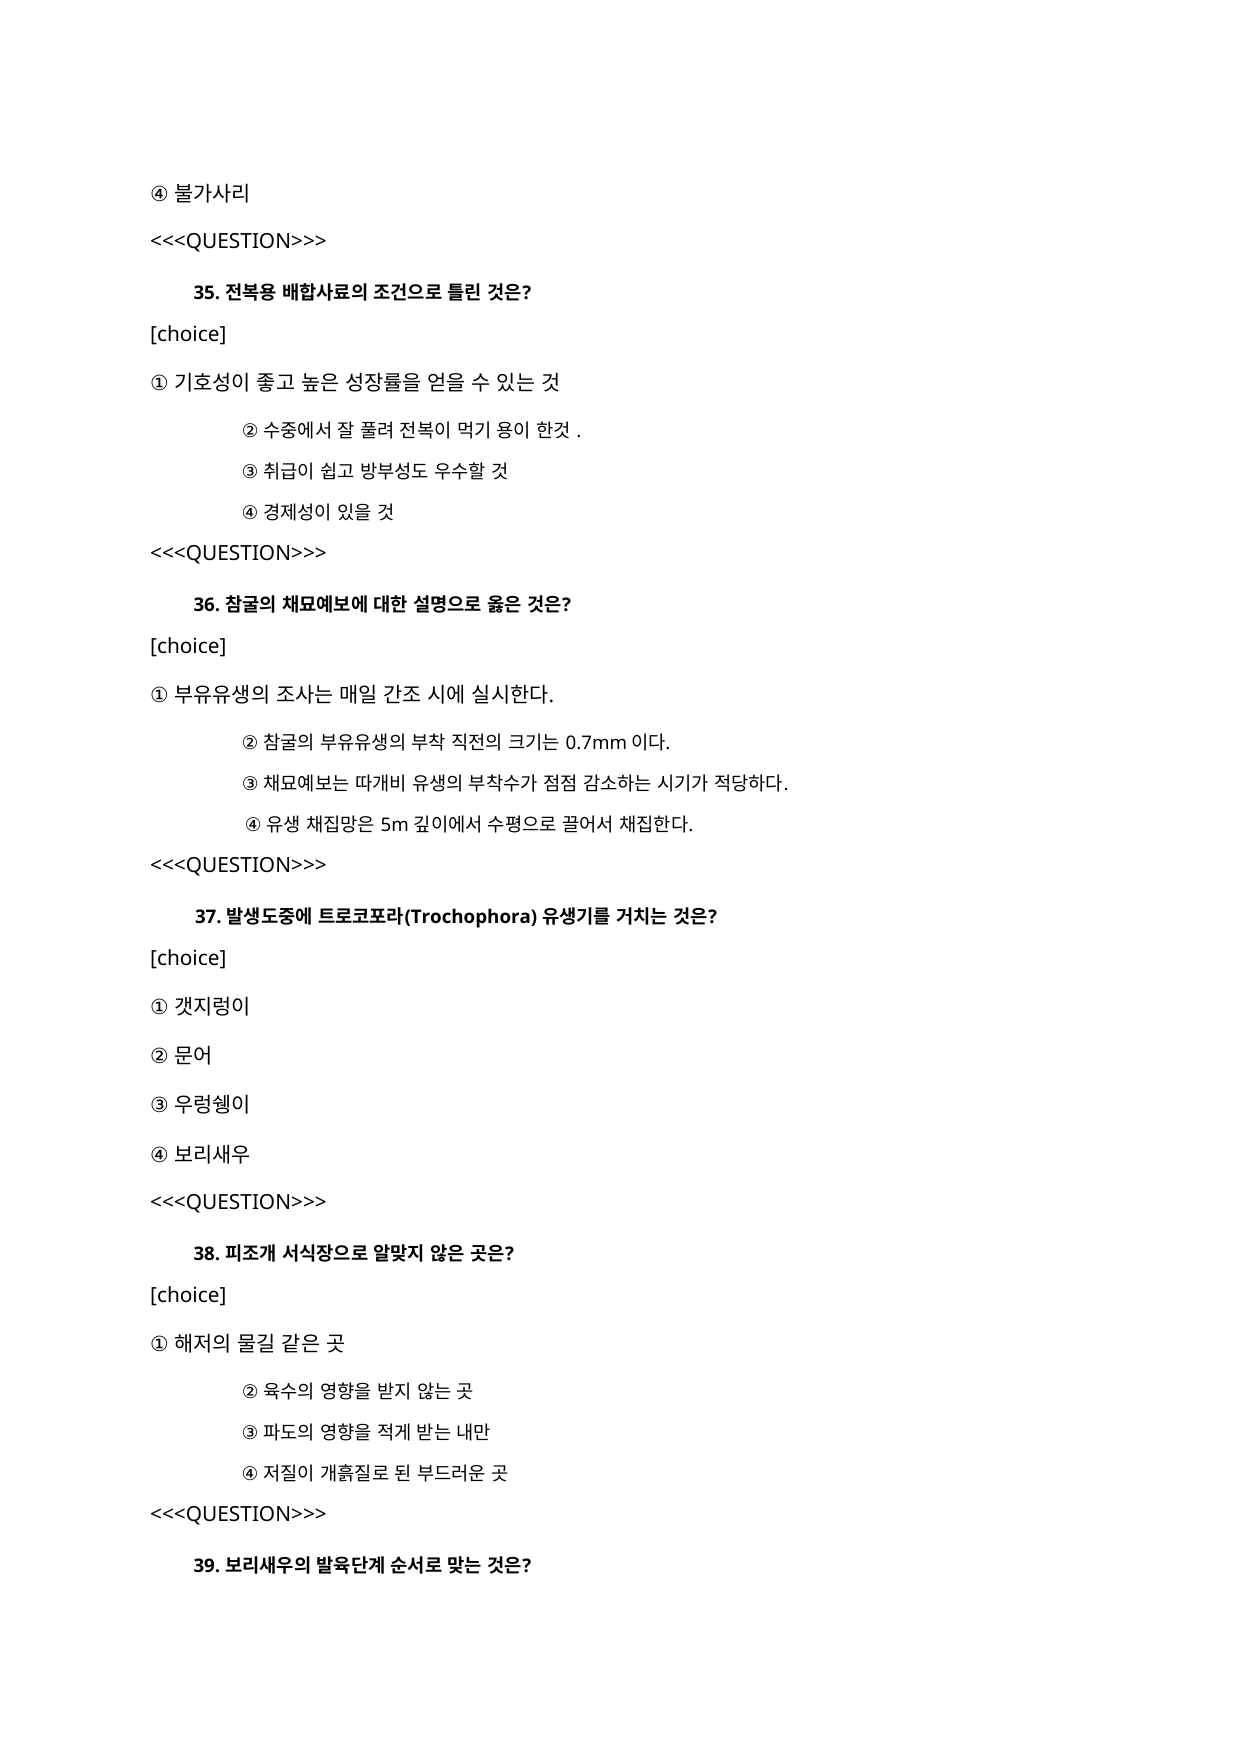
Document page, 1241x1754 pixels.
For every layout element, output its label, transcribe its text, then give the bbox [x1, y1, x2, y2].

text ③ 우렁쉥이 [150, 1089, 1090, 1119]
text <<<QUESTION>>> [150, 1499, 1090, 1528]
text ② 육수의 영향을 받지 않는 곳 [222, 1377, 1084, 1404]
text 38. 피조개 서식장으로 알맞지 않은 곳은? [193, 1239, 1084, 1266]
text [choice] [150, 631, 1090, 659]
text 39. 보리새우의 발육단계 순서로 맞는 것은? [193, 1551, 1084, 1578]
text <<<QUESTION>>> [150, 538, 1090, 567]
text 35. 전복용 배합사료의 조건으로 틀린 것은? [193, 278, 1084, 305]
text ① 부유유생의 조사는 매일 간조 시에 실시한다. [150, 678, 1090, 708]
text ① 기호성이 좋고 높은 성장률을 얻을 수 있는 것 [150, 366, 1090, 397]
text [choice] [150, 319, 1090, 347]
text ④ 유생 채집망은 5m 깊이에서 수평으로 끌어서 채집한다. [225, 809, 1084, 837]
text [choice] [150, 943, 1090, 971]
text ② 문어 [150, 1039, 1090, 1070]
text 36. 참굴의 채묘예보에 대한 설명으로 옳은 것은? [193, 590, 1084, 617]
text ③ 파도의 영향을 적게 받는 내만 [222, 1417, 1084, 1445]
text ④ 저질이 개흙질로 된 부드러운 곳 [222, 1458, 1084, 1486]
text <<<QUESTION>>> [150, 1187, 1090, 1216]
text 37. 발생도중에 트로코포라(Trochophora) 유생기를 거치는 것은? [195, 902, 1084, 929]
text ④ 불가사리 [150, 177, 1090, 207]
text ② 수중에서 잘 풀려 전복이 먹기 용이 한것 . [222, 416, 1084, 443]
text <<<QUESTION>>> [150, 227, 1090, 255]
text ① 갯지렁이 [150, 990, 1090, 1020]
text ③ 취급이 쉽고 방부성도 우수할 것 [222, 457, 1084, 484]
text ② 참굴의 부유유생의 부착 직전의 크기는 0.7mm이다. [222, 727, 1084, 755]
text ④ 보리새우 [150, 1138, 1090, 1168]
text [choice] [150, 1280, 1090, 1308]
text ③ 채묘예보는 따개비 유생의 부착수가 점점 감소하는 시기가 적당하다. [222, 768, 1084, 796]
text <<<QUESTION>>> [150, 850, 1090, 879]
text ④ 경제성이 있을 것 [222, 497, 1084, 525]
text ① 해저의 물길 같은 곳 [150, 1327, 1090, 1357]
